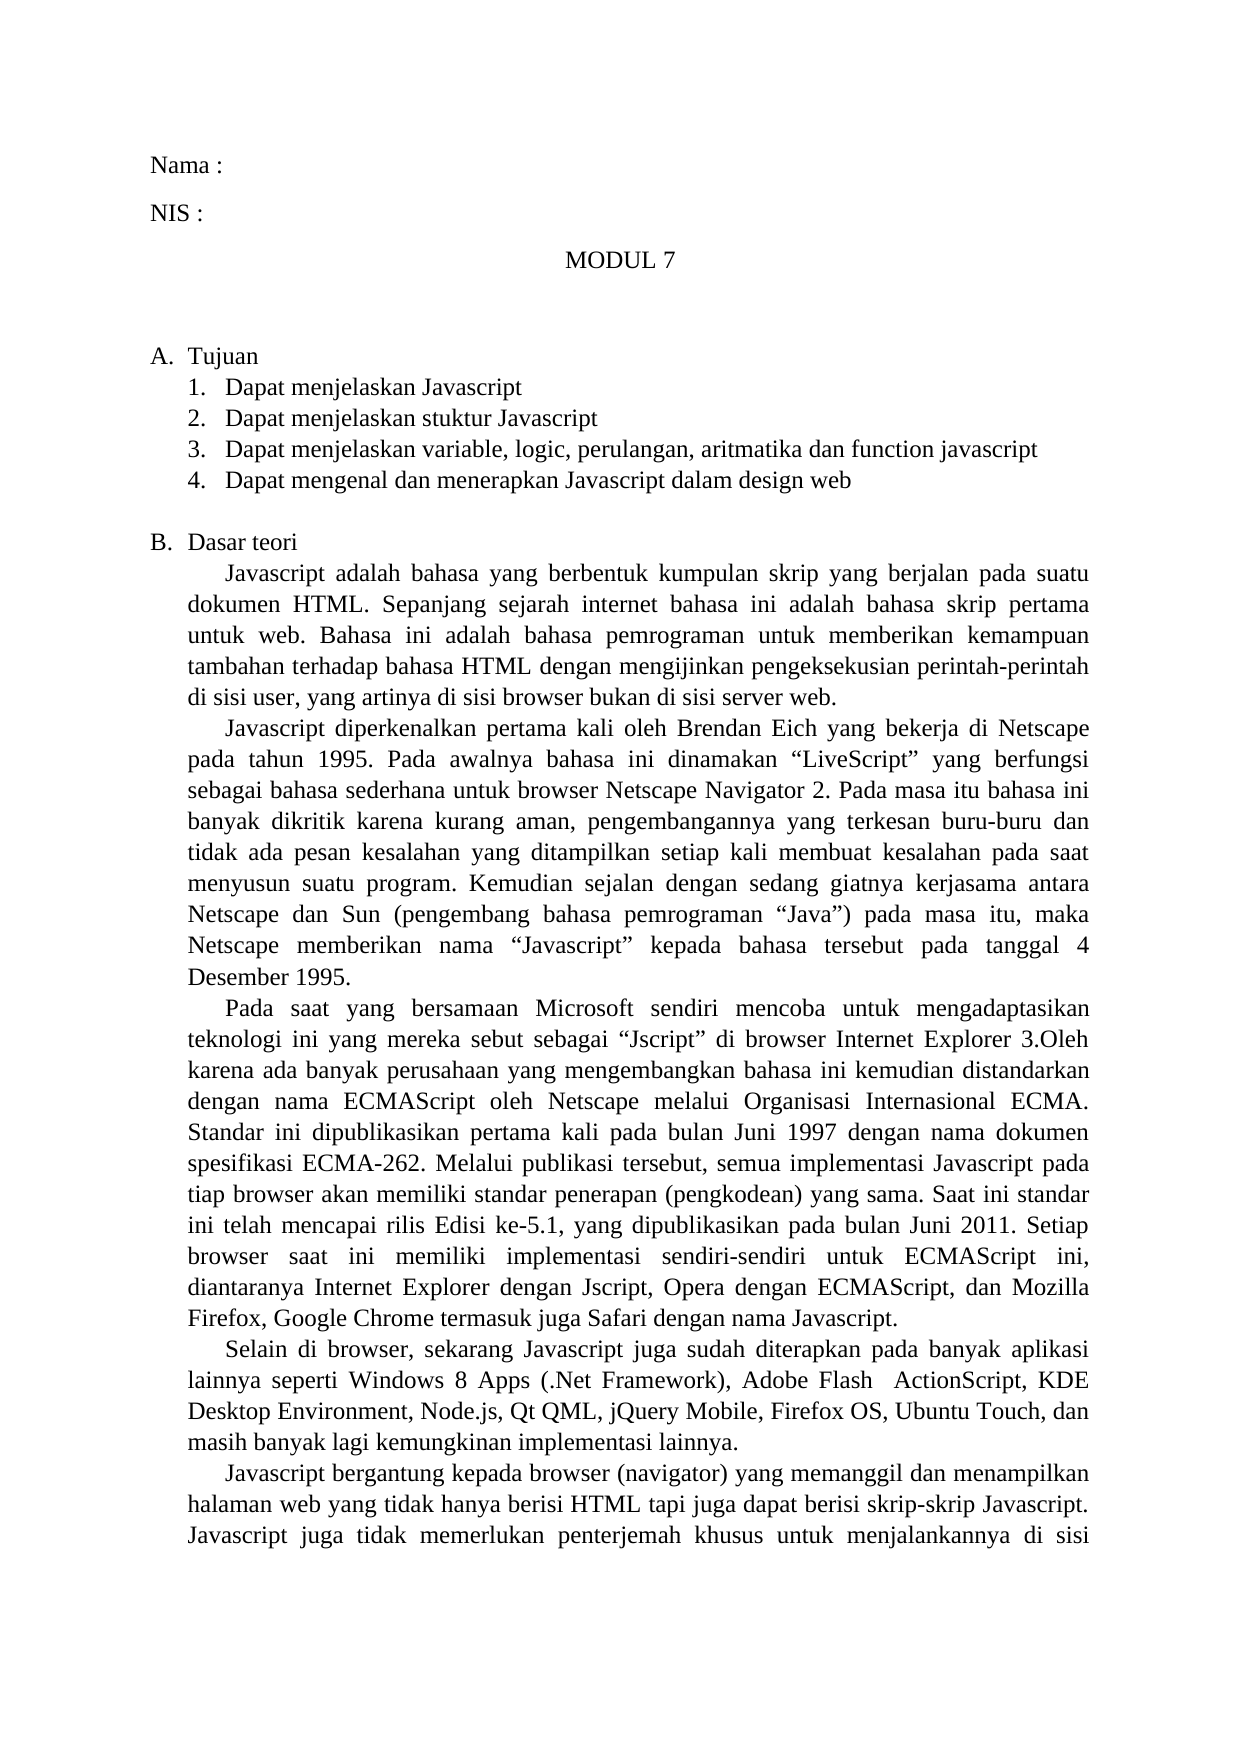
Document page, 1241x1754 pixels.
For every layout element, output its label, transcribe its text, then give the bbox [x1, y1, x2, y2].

list Dapat menjelaskan variable, logic, perulangan, aritmatika dan function javascript [187, 434, 1090, 463]
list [187, 1458, 1090, 1549]
list Dapat mengenal dan menerapkan Javascript dalam design web [187, 465, 1090, 494]
list Javascript adalah bahasa yang berbentuk kumpulan skrip yang berjalan pada suatu dokumen HTML. Sepanjang sejarah internet bahasa ini adalah bahasa skrip pertama untuk web. Bahasa ini adalah bahasa pemrograman untuk memberikan kemampuan tambahan terhadap bahasa HTML dengan mengijinkan pengeksekusian perintah-perintah di sisi user, yang artinya di sisi browser bukan di sisi server web. [187, 558, 1090, 711]
list Dapat menjelaskan Javascript [187, 372, 1090, 401]
list Javascript diperkenalkan pertama kali oleh Brendan Eich yang bekerja di Netscape pada tahun 1995. Pada awalnya bahasa ini dinamakan “LiveScript” yang berfungsi sebagai bahasa sederhana untuk browser Netscape Navigator 2. Pada masa itu bahasa ini banyak dikritik karena kurang aman, pengembangannya yang terkesan buru-buru dan tidak ada pesan kesalahan yang ditampilkan setiap kali membuat kesalahan pada saat menyusun suatu program. Kemudian sejalan dengan sedang giatnya kerjasama antara Netscape dan Sun (pengembang bahasa pemrograman “Java”) pada masa itu, maka Netscape memberikan nama “Javascript” kepada bahasa tersebut pada tanggal 4 Desember 1995. [187, 713, 1090, 990]
list Dasar teori [150, 527, 1090, 556]
list Tujuan [150, 341, 1090, 369]
list Selain di browser, sekarang Javascript juga sudah diterapkan pada banyak aplikasi lainnya seperti Windows 8 Apps (.Net Framework), Adobe Flash ActionScript, KDE Desktop Environment, Node.js, Qt QML, jQuery Mobile, Firefox OS, Ubuntu Touch, dan masih banyak lagi kemungkinan implementasi lainnya. [187, 1334, 1090, 1456]
text Nama : [150, 150, 1090, 179]
list Pada saat yang bersamaan Microsoft sendiri mencoba untuk mengadaptasikan teknologi ini yang mereka sebut sebagai “Jscript” di browser Internet Explorer 3.Oleh karena ada banyak perusahaan yang mengembangkan bahasa ini kemudian distandarkan dengan nama ECMAScript oleh Netscape melalui Organisasi Internasional ECMA. Standar ini dipublikasikan pertama kali pada bulan Juni 1997 dengan nama dokumen spesifikasi ECMA-262. Melalui publikasi tersebut, semua implementasi Javascript pada tiap browser akan memiliki standar penerapan (pengkodean) yang sama. Saat ini standar ini telah mencapai rilis Edisi ke-5.1, yang dipublikasikan pada bulan Juni 2011. Setiap browser saat ini memiliki implementasi sendiri-sendiri untuk ECMAScript ini, diantaranya Internet Explorer dengan Jscript, Opera dengan ECMAScript, dan Mozilla Firefox, Google Chrome termasuk juga Safari dengan nama Javascript. [187, 993, 1090, 1332]
text NIS : [150, 198, 1090, 226]
list Dapat menjelaskan stuktur Javascript [187, 403, 1090, 432]
text MODUL 7 [150, 245, 1090, 274]
